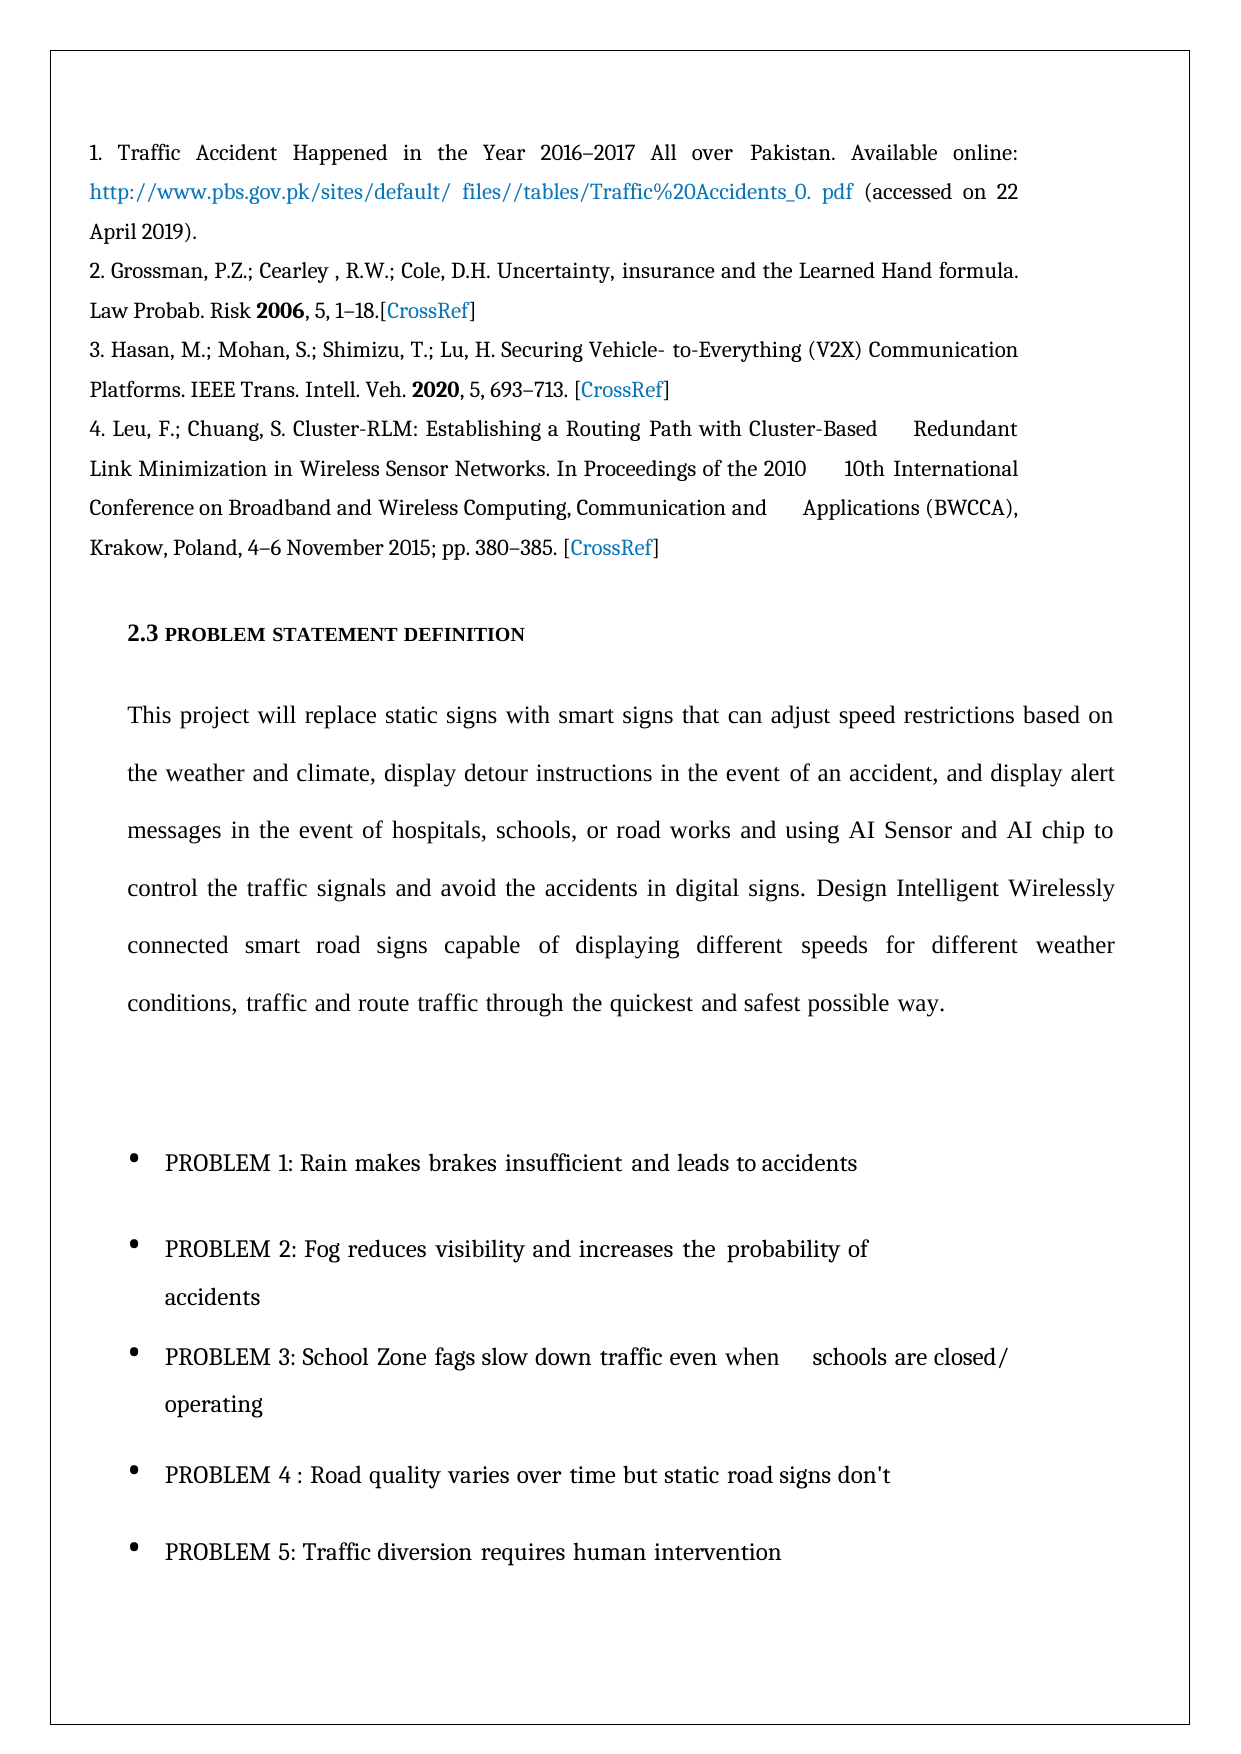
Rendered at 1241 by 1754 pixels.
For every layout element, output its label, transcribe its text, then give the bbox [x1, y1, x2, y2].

text 3. Hasan, M.; Mohan, S.; Shimizu, T.; Lu, H. Securing Vehicle- to-Everything (V2X) Communication Platforms. IEEE Trans. Intell. Veh. 2020, 5, 693–713. [CrossRef] [89, 337, 1019, 403]
list PROBLEM 4 : Road quality varies over time but static road signs don't [127, 1445, 1056, 1494]
list problem statement definition [127, 618, 1115, 647]
list PROBLEM 3: School Zone fags slow down traffic even when schools are closed/ operating [127, 1326, 1057, 1419]
text This project will replace static signs with smart signs that can adjust speed restrictions based on the weather and climate, display detour instructions in the event of an accident, and display alert messages in the event of hospitals, schools, or road works and using AI Sensor and AI chip to control the traffic signals and avoid the accidents in digital signs. Design Intelligent Wirelessly connected smart road signs capable of displaying different speeds for different weather conditions, traffic and route traffic through the quickest and safest possible way. [127, 701, 1115, 1017]
list PROBLEM 5: Traffic diversion requires human intervention [127, 1522, 1115, 1571]
list PROBLEM 2: Fog reduces visibility and increases the probability of accidents [127, 1219, 933, 1312]
text 4. Leu, F.; Chuang, S. Cluster-RLM: Establishing a Routing Path with Cluster-Based Redundant Link Minimization in Wireless Sensor Networks. In Proceedings of the 2010 10th International Conference on Broadband and Wireless Computing, Communication and Applications (BWCCA), Krakow, Poland, 4–6 November 2015; pp. 380–385. [CrossRef] [89, 416, 1019, 561]
list PROBLEM 1: Rain makes brakes insufficient and leads to accidents [127, 1133, 969, 1182]
text 2. Grossman, P.Z.; Cearley , R.W.; Cole, D.H. Uncertainty, insurance and the Learned Hand formula. Law Probab. Risk 2006, 5, 1–18.[CrossRef] [89, 258, 1019, 324]
text 1. Traffic Accident Happened in the Year 2016–2017 All over Pakistan. Available online: http://www.pbs.gov.pk/sites/default/ files//tables/Traffic%20Accidents_0. pdf (accessed on 22 April 2019). [89, 139, 1019, 245]
